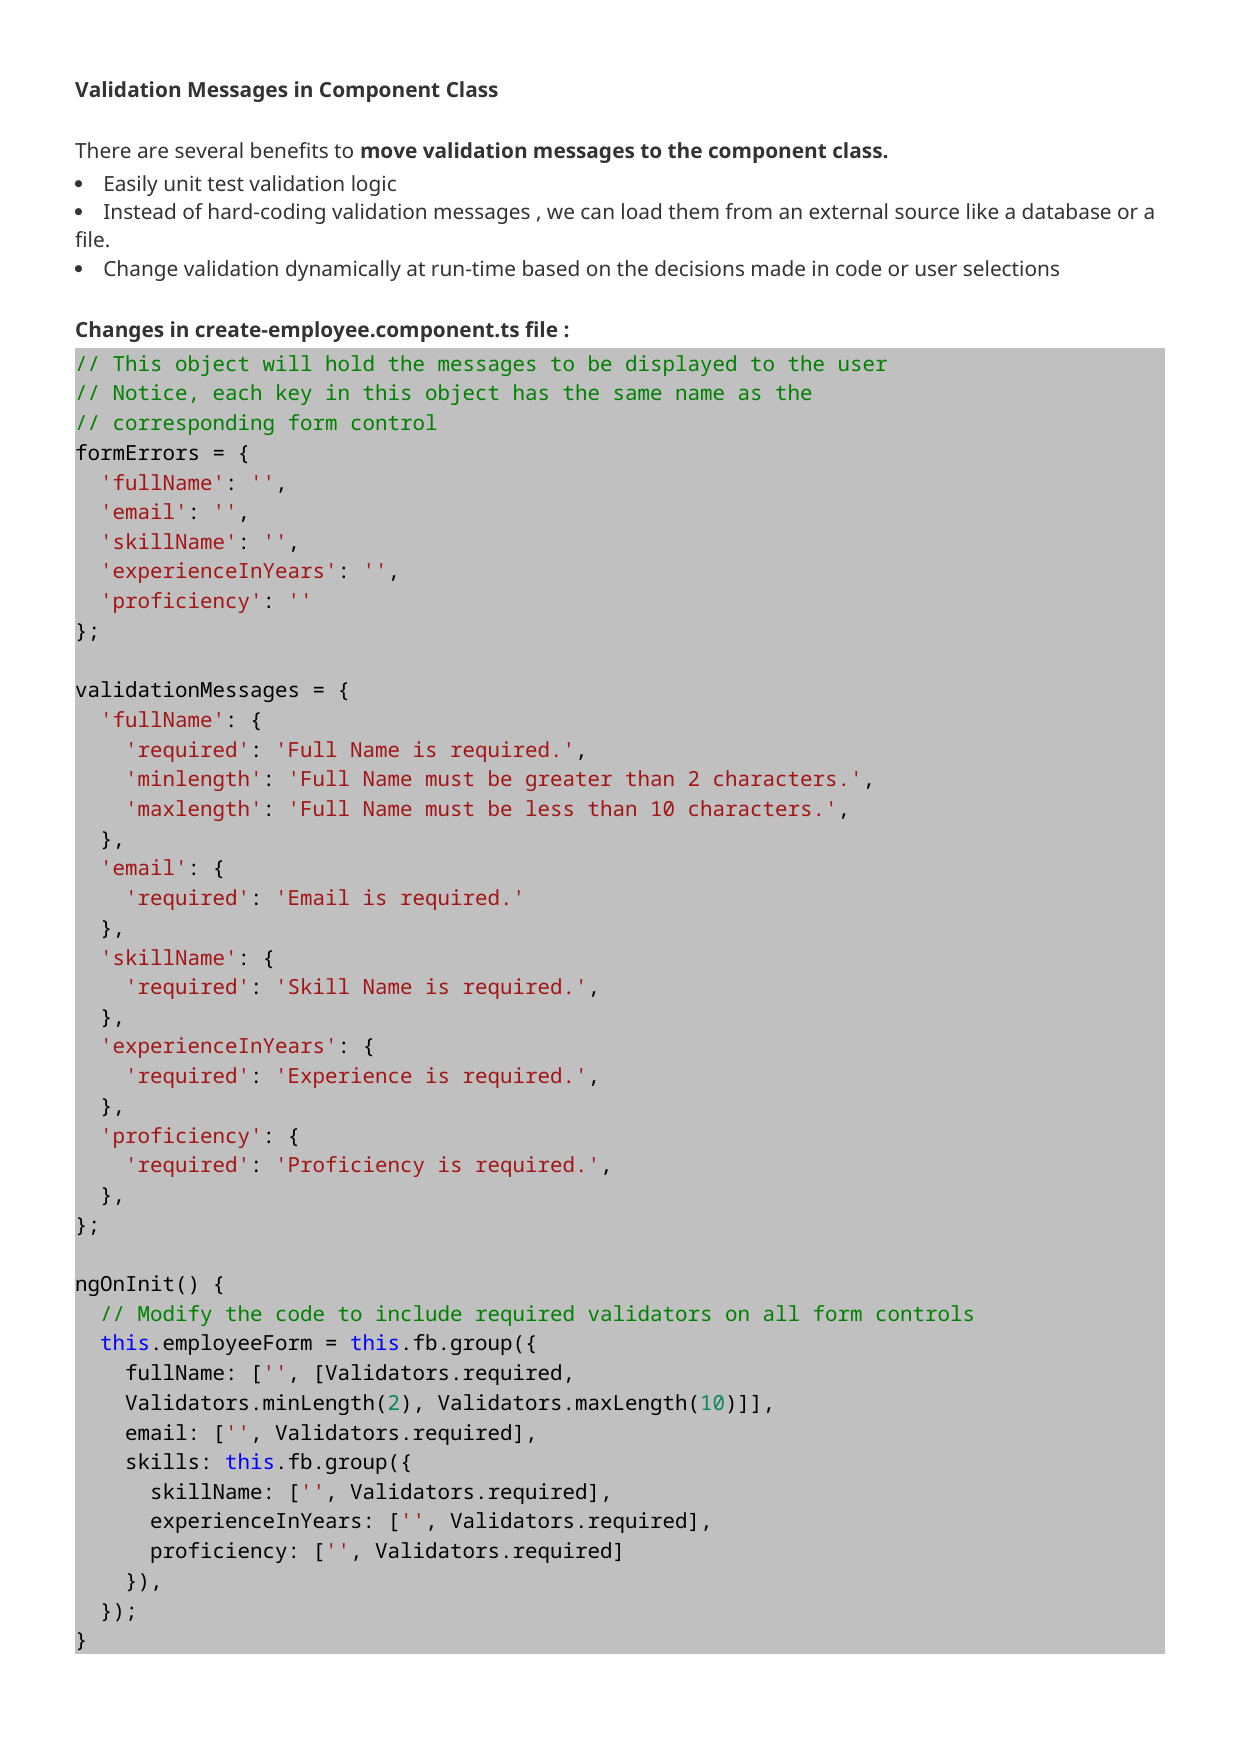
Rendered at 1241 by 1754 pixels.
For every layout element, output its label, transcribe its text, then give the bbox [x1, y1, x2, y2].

text 'email': { [75, 852, 1165, 882]
text } [75, 1624, 1165, 1654]
text 'required': 'Skill Name is required.', [75, 971, 1165, 1001]
text proficiency: ['', Validators.required] [75, 1535, 1165, 1565]
text }, [75, 1179, 1165, 1208]
text }, [75, 1090, 1165, 1119]
text 'email': '', [75, 496, 1165, 526]
text }, [75, 823, 1165, 852]
text 'required': 'Full Name is required.', [75, 733, 1165, 763]
text }; [75, 615, 1165, 644]
list Change validation dynamically at run-time based on the decisions made in code or user selections [75, 254, 1165, 282]
text }, [75, 912, 1165, 941]
text ngOnInit() { [75, 1268, 1165, 1298]
text Validators.minLength(2), Validators.maxLength(10)]], [75, 1387, 1165, 1416]
text this.employeeForm = this.fb.group({ [75, 1327, 1165, 1357]
text 'proficiency': { [75, 1119, 1165, 1149]
list Easily unit test validation logic [75, 169, 1165, 197]
text 'proficiency': '' [75, 585, 1165, 615]
text 'experienceInYears': '', [75, 555, 1165, 585]
text }, [75, 1001, 1165, 1030]
text experienceInYears: ['', Validators.required], [75, 1505, 1165, 1535]
text formErrors = { [75, 437, 1165, 466]
list Instead of hard-coding validation messages , we can load them from an external source like a database or a file. [75, 197, 1165, 254]
text 'minlength': 'Full Name must be greater than 2 characters.', [75, 763, 1165, 793]
text // Notice, each key in this object has the same name as the [75, 377, 1165, 407]
text // corresponding form control [75, 407, 1165, 437]
text // Modify the code to include required validators on all form controls [75, 1298, 1165, 1327]
text // This object will hold the messages to be displayed to the user [75, 348, 1165, 377]
text }); [75, 1594, 1165, 1624]
text email: ['', Validators.required], [75, 1416, 1165, 1446]
text skills: this.fb.group({ [75, 1446, 1165, 1476]
text 'skillName': '', [75, 526, 1165, 555]
text fullName: ['', [Validators.required, [75, 1357, 1165, 1387]
text 'required': 'Proficiency is required.', [75, 1149, 1165, 1179]
text 'required': 'Email is required.' [75, 882, 1165, 912]
subtitle Validation Messages in Component Class [75, 75, 1165, 103]
text 'fullName': { [75, 704, 1165, 733]
text }), [75, 1565, 1165, 1594]
text 'fullName': '', [75, 466, 1165, 496]
text skillName: ['', Validators.required], [75, 1476, 1165, 1505]
text 'skillName': { [75, 941, 1165, 971]
text 'required': 'Experience is required.', [75, 1060, 1165, 1090]
text validationMessages = { [75, 674, 1165, 704]
text There are several benefits to move validation messages to the component class. [75, 103, 1165, 164]
text 'maxlength': 'Full Name must be less than 10 characters.', [75, 793, 1165, 823]
text }; [75, 1208, 1165, 1238]
text Changes in create-employee.component.ts file : [75, 282, 1165, 343]
text 'experienceInYears': { [75, 1030, 1165, 1060]
